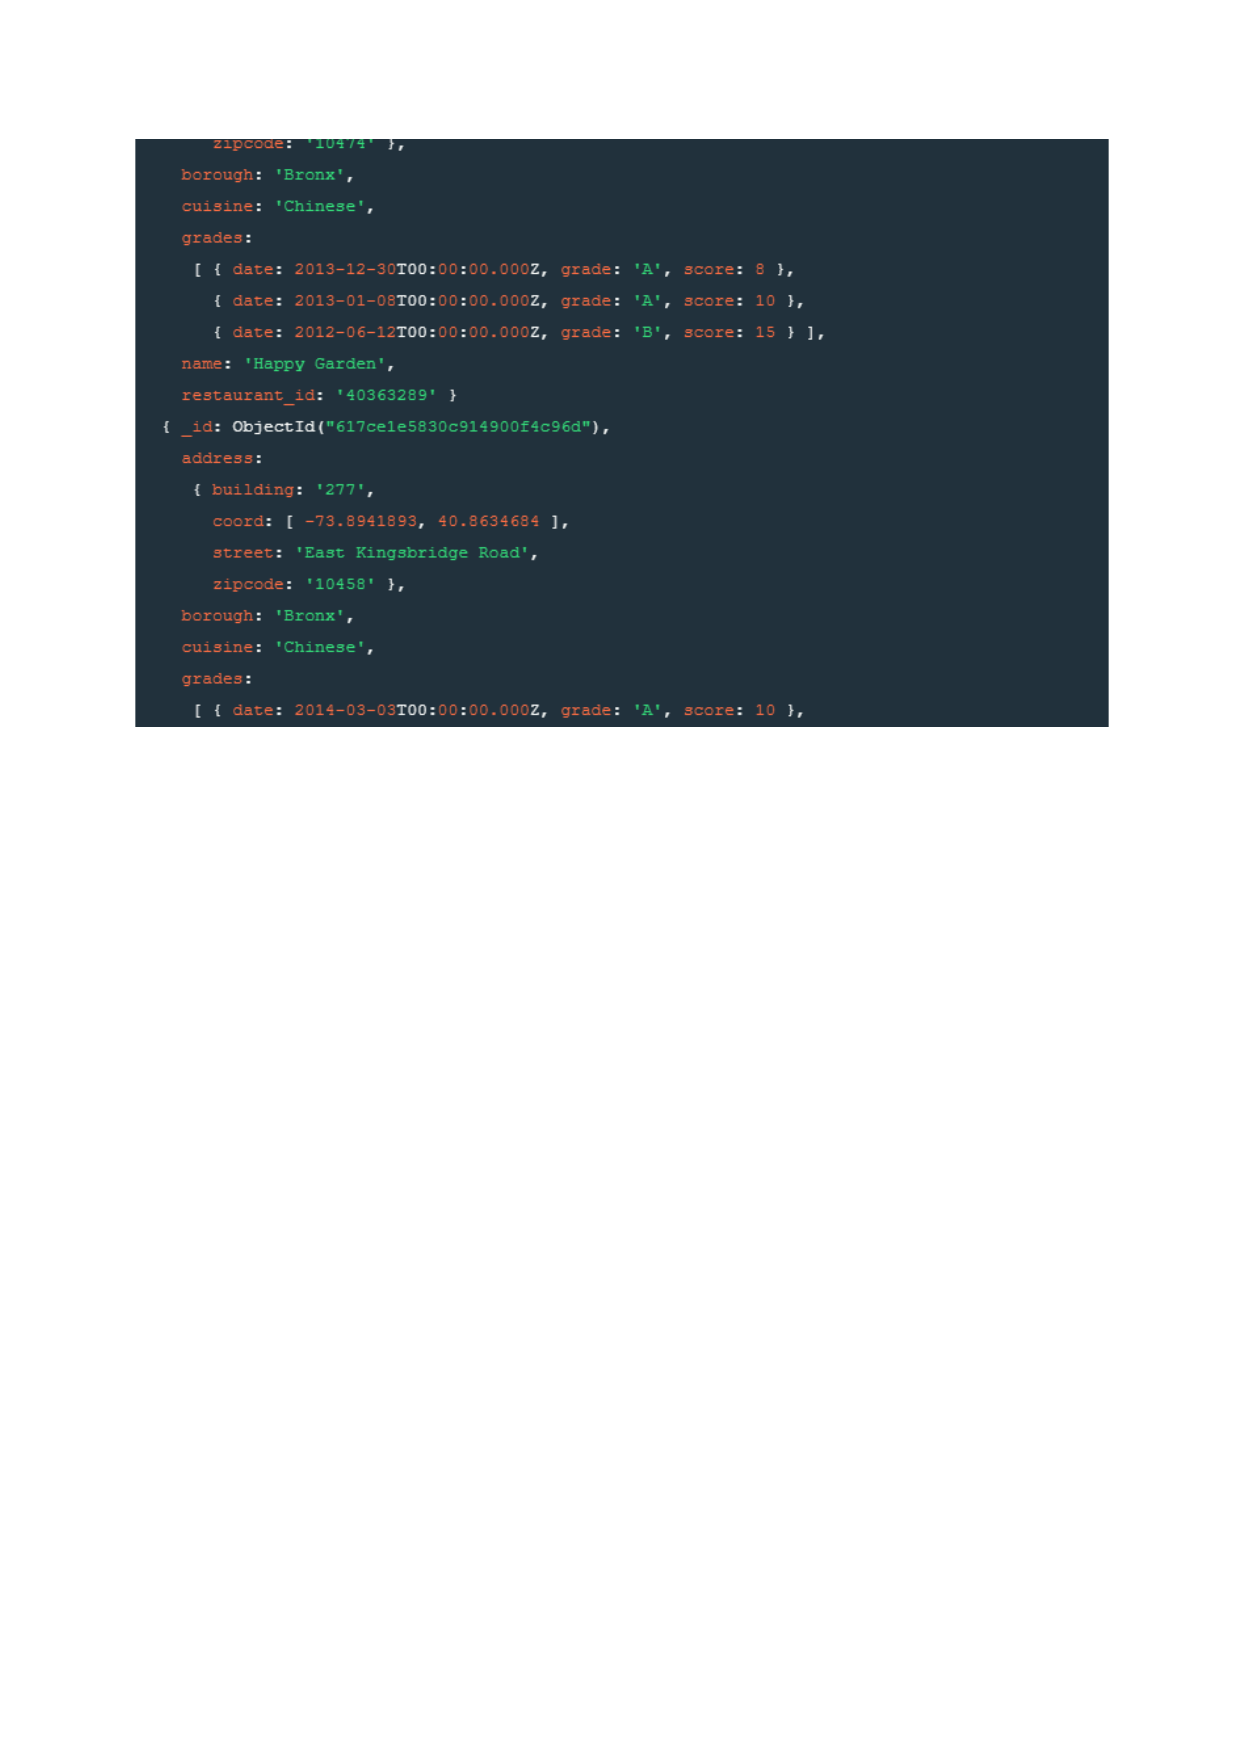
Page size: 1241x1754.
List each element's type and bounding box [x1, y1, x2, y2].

picture [135, 139, 1109, 727]
